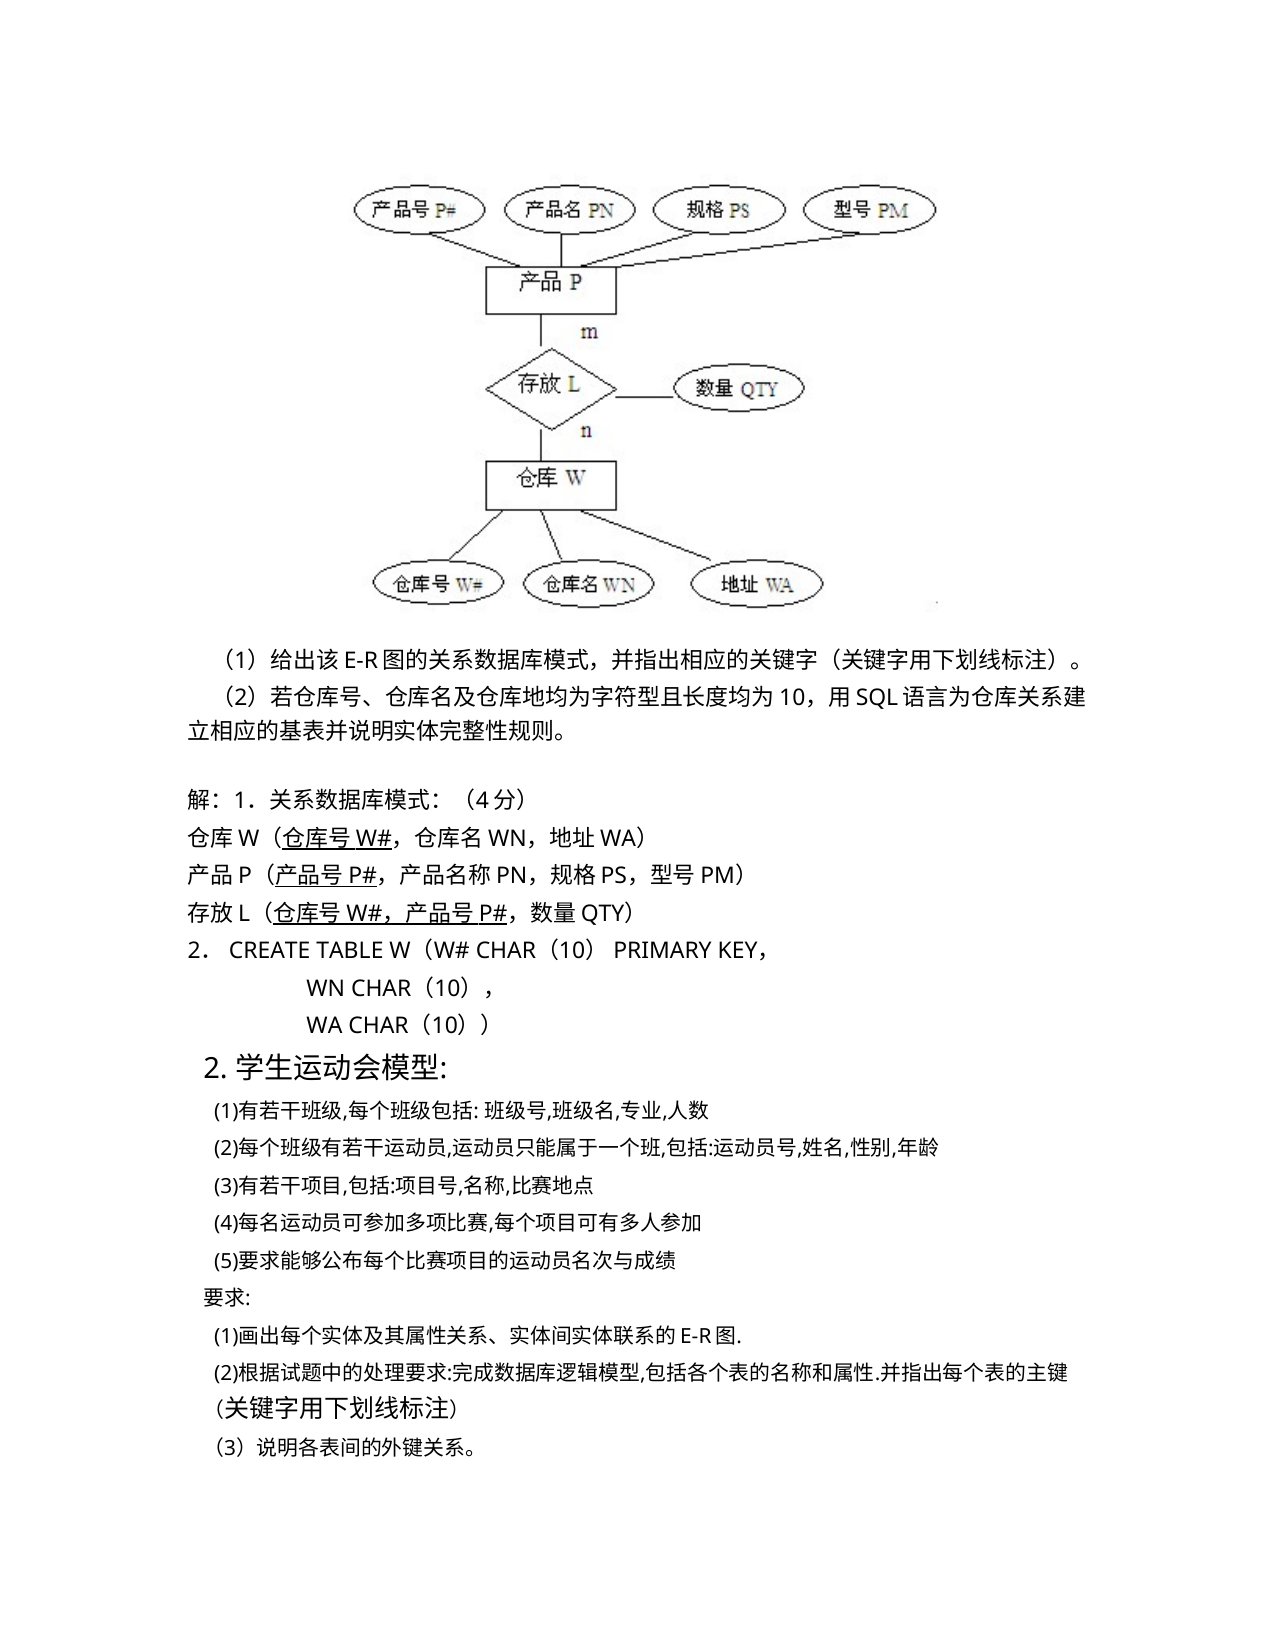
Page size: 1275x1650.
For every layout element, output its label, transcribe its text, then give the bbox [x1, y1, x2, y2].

picture [337, 150, 938, 638]
text （3）说明各表间的外键关系。 [203, 1424, 1072, 1462]
text (1)有若干班级,每个班级包括: 班级号,班级名,专业,人数 [203, 1087, 1072, 1124]
text (4)每名运动员可参加多项比赛,每个项目可有多人参加 [203, 1199, 1072, 1237]
text 仓库W（仓库号W#，仓库名WN，地址WA） [187, 819, 1087, 853]
text 要求: [203, 1274, 1072, 1312]
text (5)要求能够公布每个比赛项目的运动员名次与成绩 [203, 1237, 1072, 1274]
text (3)有若干项目,包括:项目号,名称,比赛地点 [203, 1162, 1072, 1199]
text 存放L（仓库号W#，产品号P#，数量QTY） [187, 894, 1087, 928]
text 2． CREATE TABLE W（W# CHAR（10） PRIMARY KEY， [187, 932, 1087, 965]
text 产品P（产品号P#，产品名称PN，规格PS，型号PM） [187, 857, 1087, 890]
text WN CHAR（10）， [187, 969, 1087, 1003]
text （2）若仓库号、仓库名及仓库地均为字符型且长度均为10，用SQL语言为仓库关系建立相应的基表并说明实体完整性规则。 [187, 679, 1087, 746]
text (2)每个班级有若干运动员,运动员只能属于一个班,包括:运动员号,姓名,性别,年龄 [203, 1124, 1072, 1162]
text （1）给出该E-R图的关系数据库模式，并指出相应的关键字（关键字用下划线标注）。 [187, 642, 1087, 675]
text 2. 学生运动会模型: [203, 1044, 1072, 1087]
text WA CHAR（10）） [187, 1007, 1087, 1040]
text (2)根据试题中的处理要求:完成数据库逻辑模型,包括各个表的名称和属性.并指出每个表的主键（关键字用下划线标注） [203, 1349, 1072, 1424]
text 解：1．关系数据库模式：（4分） [187, 782, 1087, 815]
text (1)画出每个实体及其属性关系、实体间实体联系的E-R图. [203, 1312, 1072, 1349]
